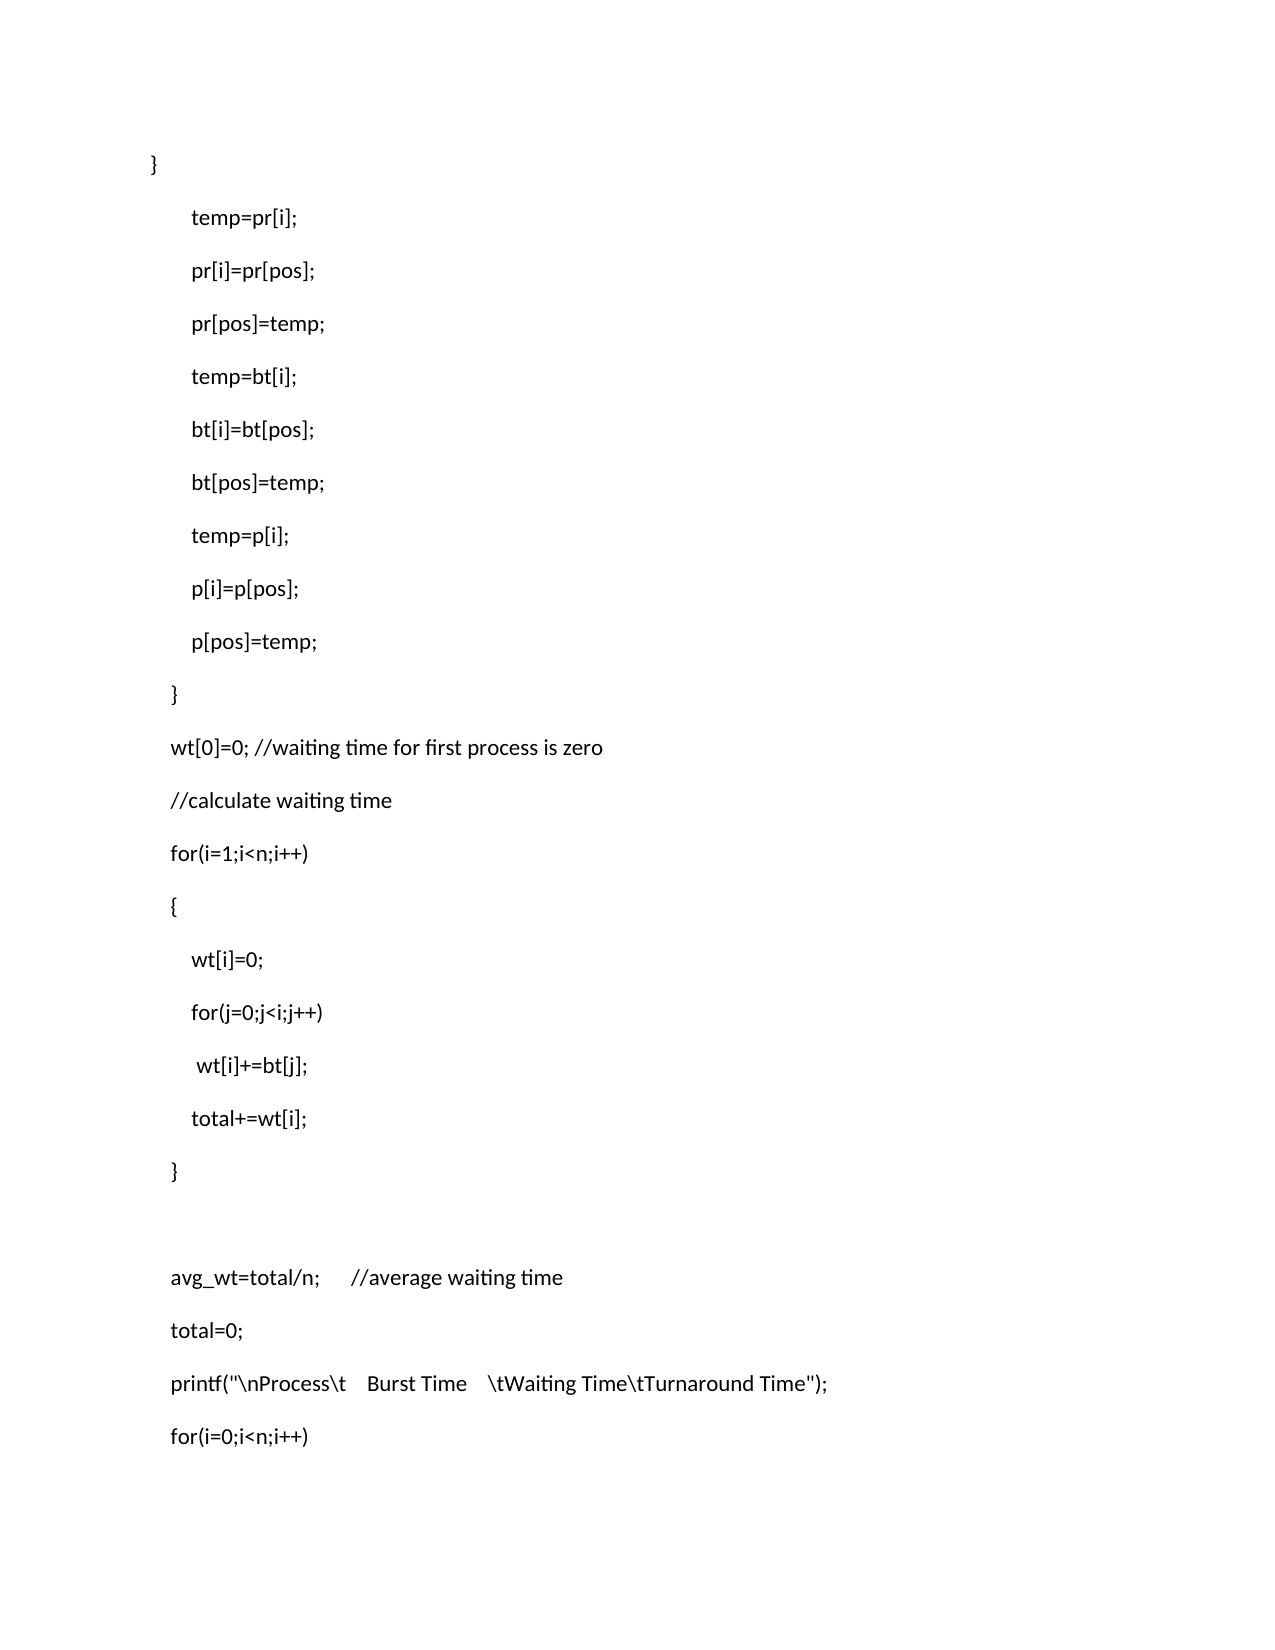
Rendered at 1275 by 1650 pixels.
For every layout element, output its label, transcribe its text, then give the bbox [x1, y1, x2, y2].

text bt[pos]=temp; [150, 468, 1125, 496]
text bt[i]=bt[pos]; [150, 415, 1125, 443]
text wt[0]=0; //waiting time for first process is zero [150, 733, 1125, 761]
text pr[pos]=temp; [150, 309, 1125, 337]
text total=0; [150, 1316, 1125, 1344]
text temp=bt[i]; [150, 362, 1125, 390]
text for(i=0;i<n;i++) [150, 1422, 1125, 1451]
text //calculate waiting time [150, 786, 1125, 814]
text temp=p[i]; [150, 521, 1125, 549]
text p[pos]=temp; [150, 627, 1125, 655]
text avg_wt=total/n; //average waiting time [150, 1263, 1125, 1291]
text } [150, 1157, 1125, 1185]
text { [150, 892, 1125, 920]
text temp=pr[i]; [150, 203, 1125, 231]
text wt[i]+=bt[j]; [150, 1051, 1125, 1079]
text for(j=0;j<i;j++) [150, 998, 1125, 1026]
text p[i]=p[pos]; [150, 574, 1125, 602]
text for(i=1;i<n;i++) [150, 839, 1125, 867]
text pr[i]=pr[pos]; [150, 256, 1125, 284]
text printf("\nProcess\t Burst Time \tWaiting Time\tTurnaround Time"); [150, 1369, 1125, 1397]
text } [150, 680, 1125, 708]
text total+=wt[i]; [150, 1104, 1125, 1132]
text } [150, 150, 1125, 178]
text wt[i]=0; [150, 945, 1125, 973]
